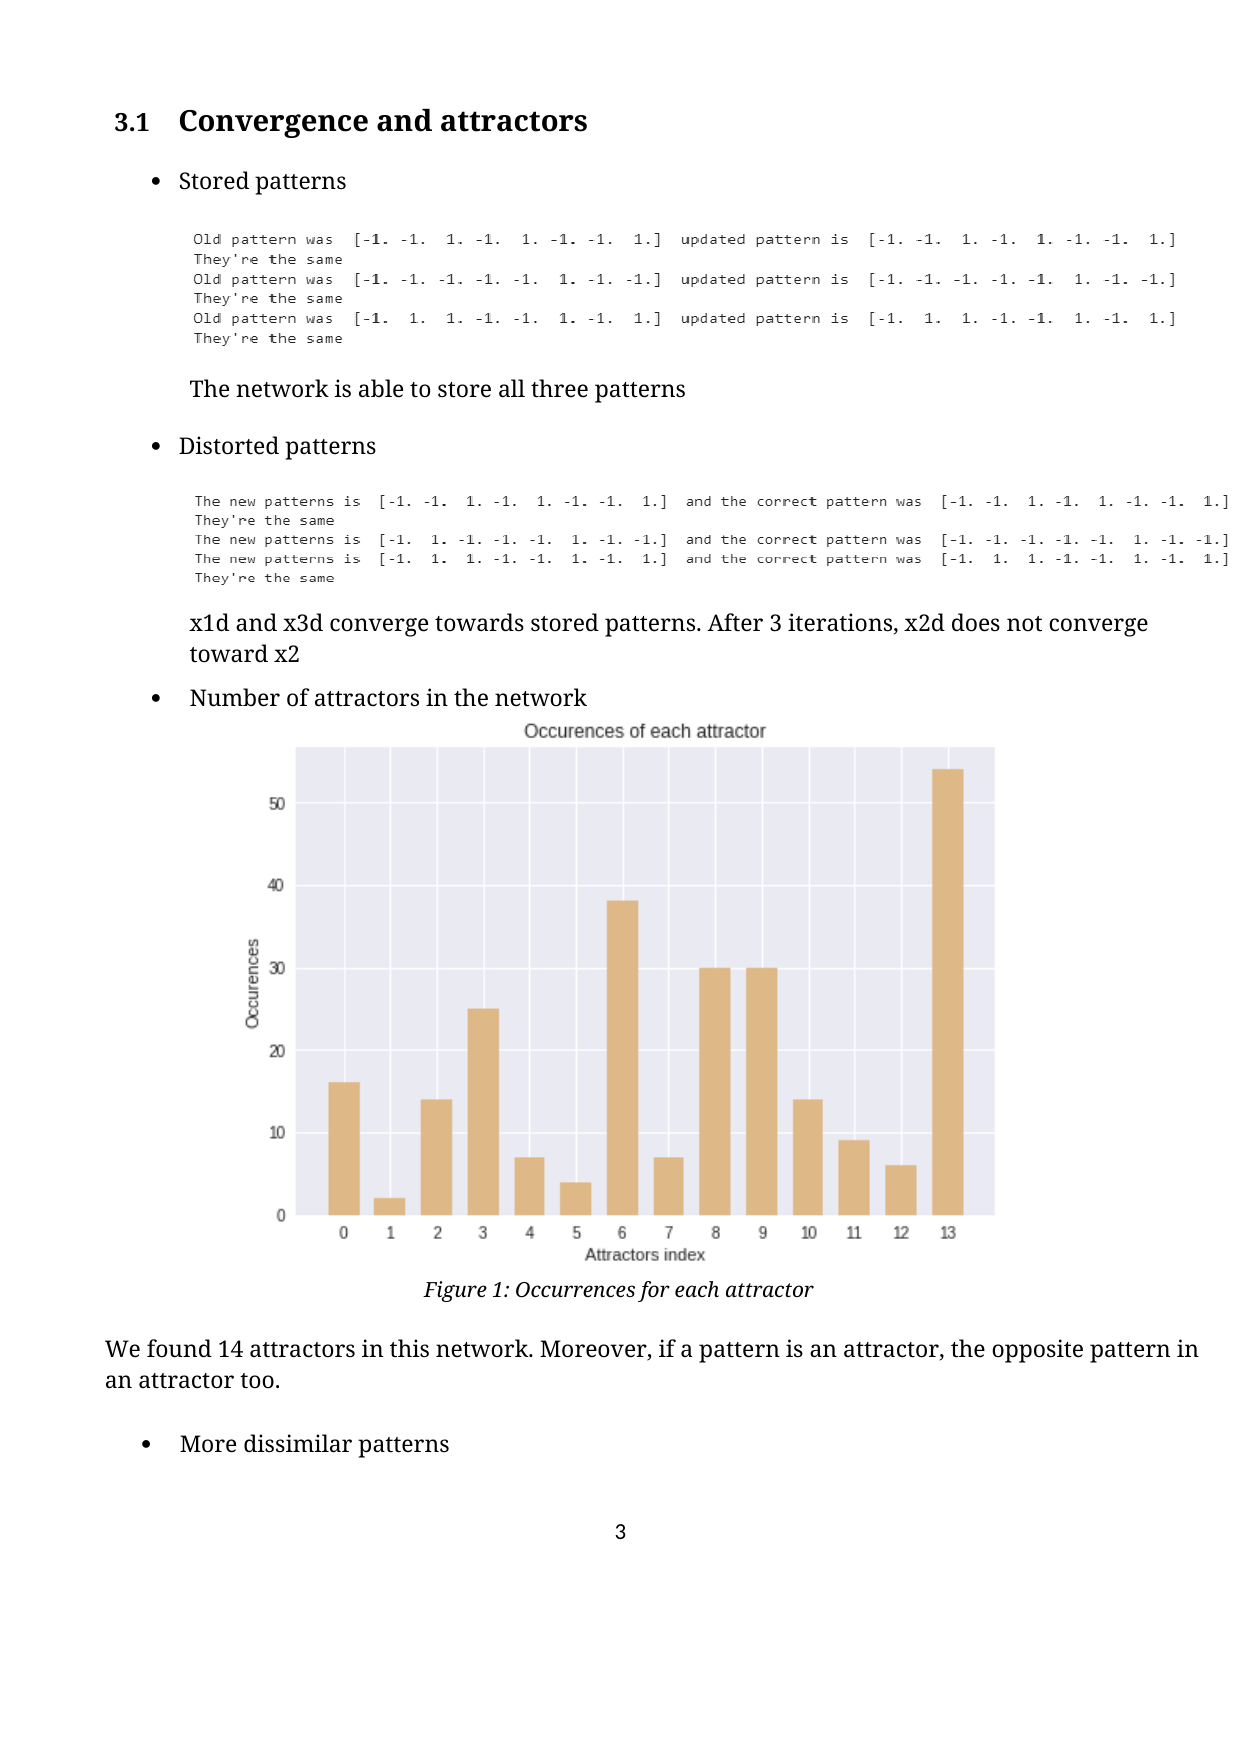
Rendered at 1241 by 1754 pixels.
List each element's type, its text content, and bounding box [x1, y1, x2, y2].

subtitle The network is able to store all three patterns [189, 373, 1211, 404]
picture [235, 713, 1006, 1275]
list Number of attractors in the network [152, 682, 1211, 713]
text Figure 1: Occurrences for each attractor [29, 1275, 1211, 1303]
picture [189, 492, 1241, 602]
list More dissimilar patterns [142, 1428, 1211, 1459]
subtitle Convergence and attractors [114, 100, 1211, 140]
picture [189, 227, 1198, 349]
text We found 14 attractors in this network. Moreover, if a pattern is an attractor, the opposite pattern in an attractor too. [104, 1333, 1211, 1396]
